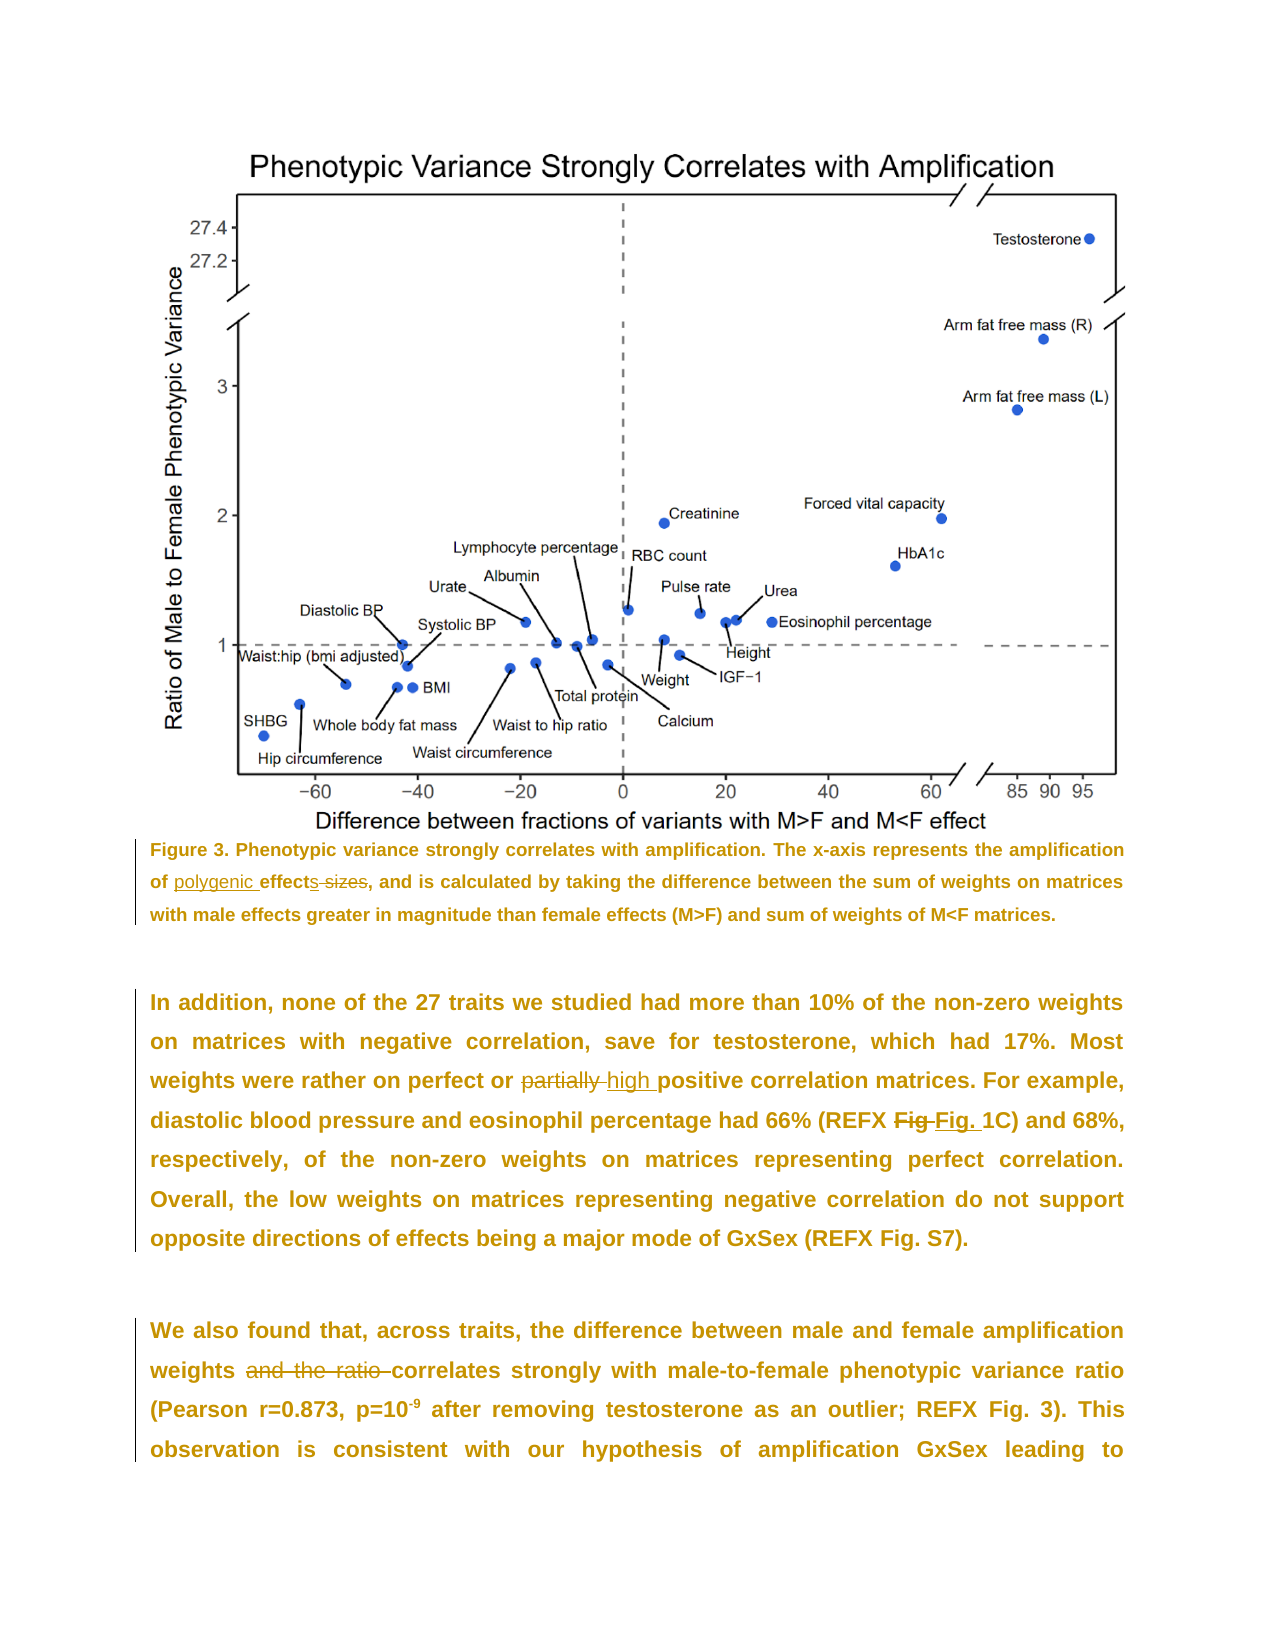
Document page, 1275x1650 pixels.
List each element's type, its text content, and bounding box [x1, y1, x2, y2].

text In addition, none of the 27 traits we studied had more than 10% of the non-zero weights on matrices with negative correlation, save for testosterone, which had 17%. Most weights were rather on perfect or positive correlation matrices. For example, diastolic blood pressure and eosinophil percentage had 66% (REFX 1C) and 68%, respectively, of the non-zero weights on matrices representing perfect correlation. Overall, the low weights on matrices representing negative correlation do not support opposite directions of effects being a major mode of GxSex (REFX Fig. S7). [150, 988, 1125, 1252]
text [150, 1317, 1125, 1462]
text Figure 3. Phenotypic variance strongly correlates with amplification. The x-axis represents the amplification of effect, and is calculated by taking the difference between the sum of weights on matrices with male effects greater in magnitude than female effects (M>F) and sum of weights of M<F matrices. [150, 839, 1125, 925]
picture [150, 150, 1125, 839]
